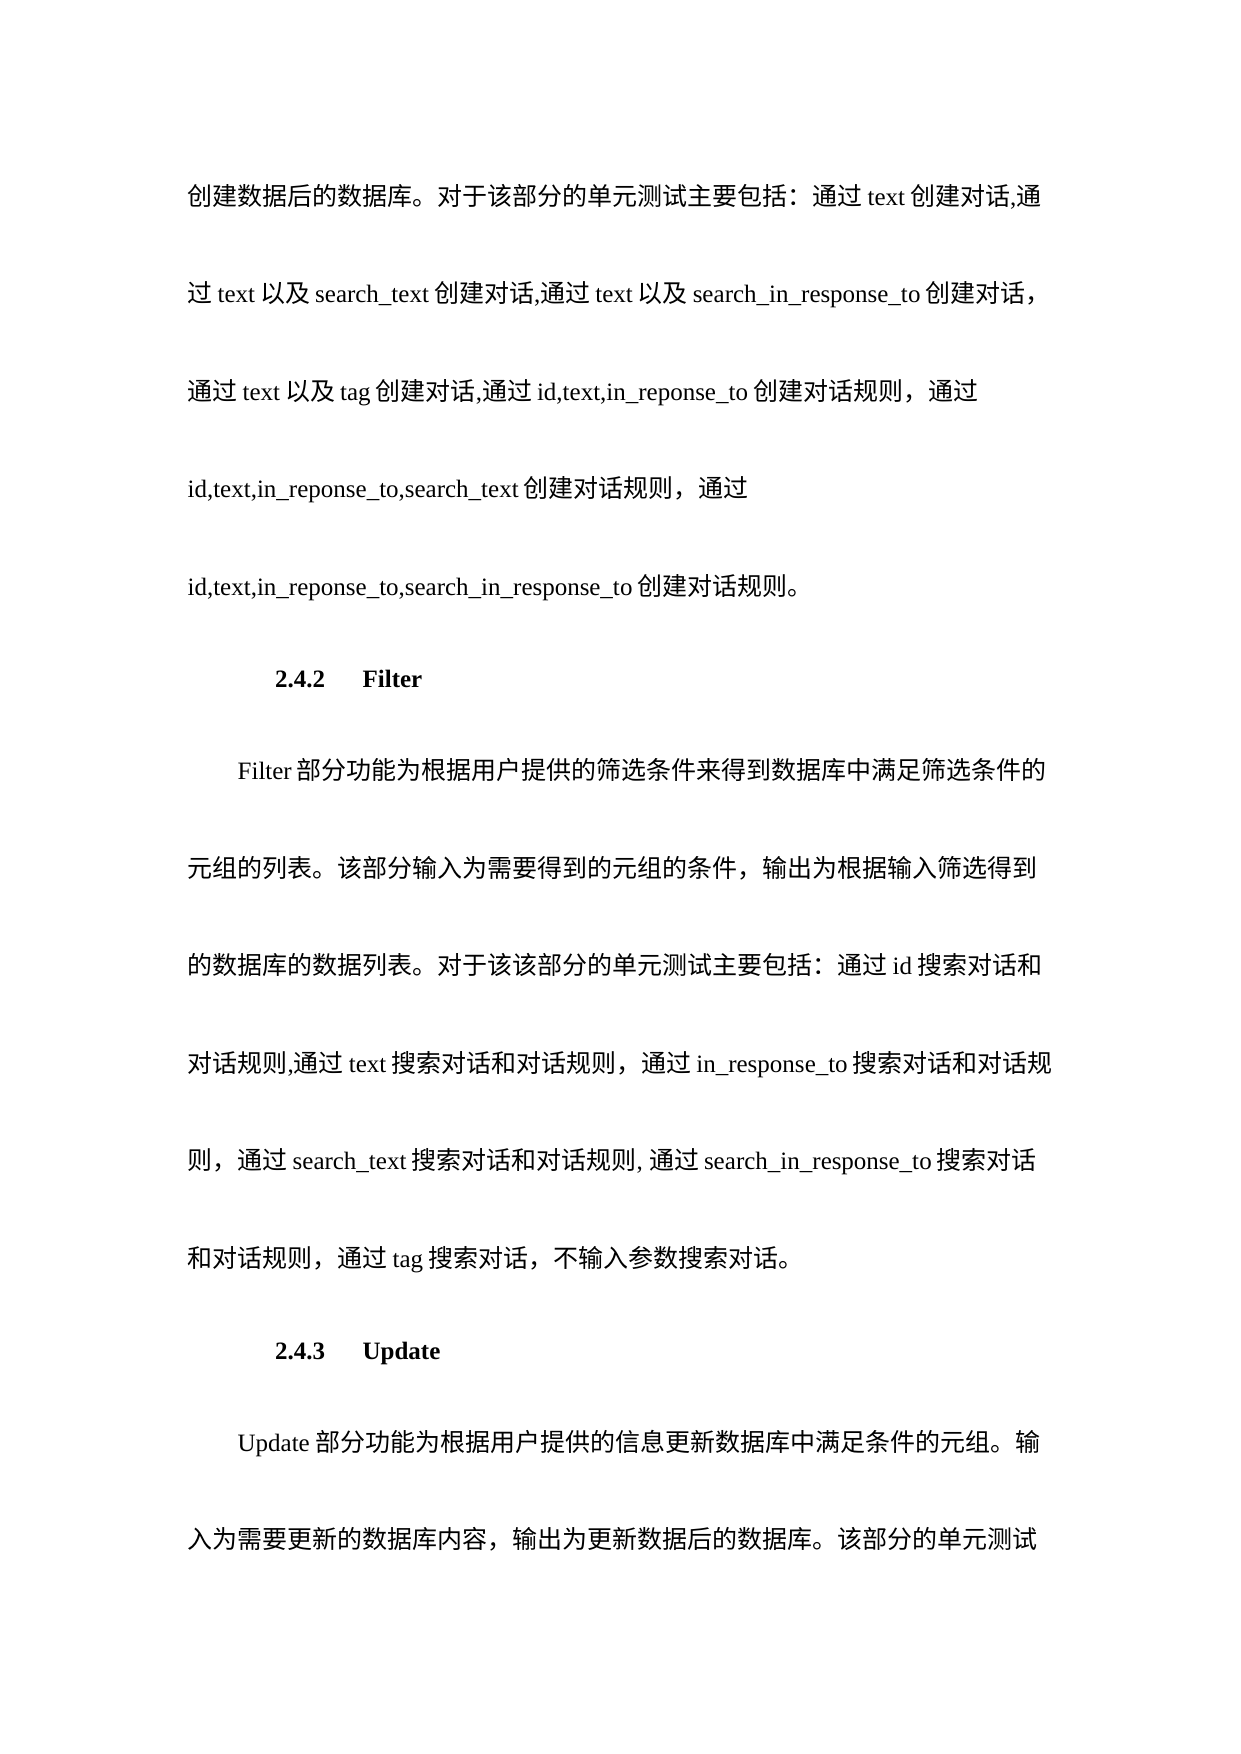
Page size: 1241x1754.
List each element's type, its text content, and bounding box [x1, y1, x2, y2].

list Update [275, 1334, 1053, 1366]
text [187, 162, 1053, 617]
list Filter [275, 662, 1053, 695]
text Filter部分功能为根据用户提供的筛选条件来得到数据库中满足筛选条件的元组的列表。该部分输入为需要得到的元组的条件，输出为根据输入筛选得到的数据库的数据列表。对于该该部分的单元测试主要包括：通过id搜索对话和对话规则,通过text搜索对话和对话规则，通过in_response_to搜索对话和对话规则，通过search_text搜索对话和对话规则, 通过search_in_response_to搜索对话和对话规则，通过tag搜索对话，不输入参数搜索对话。 [187, 736, 1053, 1289]
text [187, 1408, 1053, 1570]
